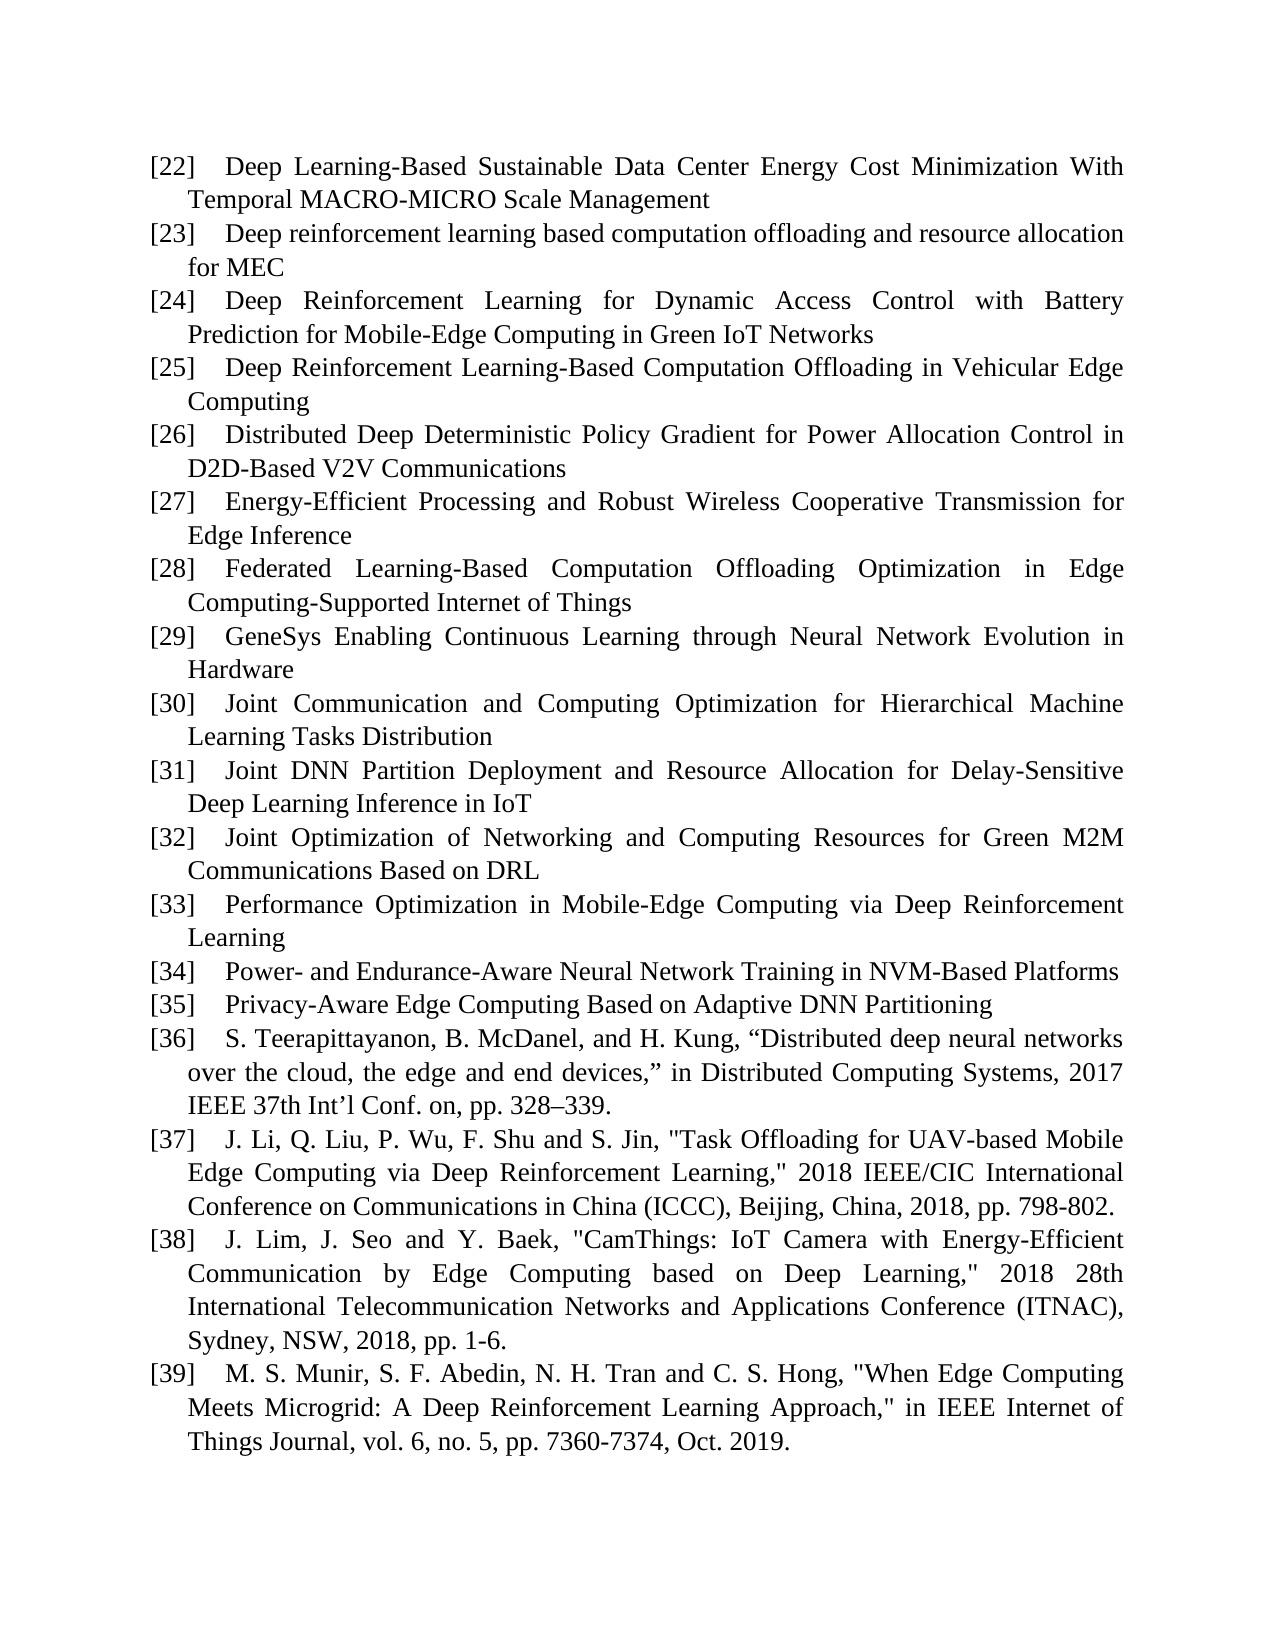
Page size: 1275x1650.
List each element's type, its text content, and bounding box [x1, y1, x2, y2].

list M. S. Munir, S. F. Abedin, N. H. Tran and C. S. Hong, "When Edge Computing Meets Microgrid: A Deep Reinforcement Learning Approach," in IEEE Internet of Things Journal, vol. 6, no. 5, pp. 7360-7374, Oct. 2019. [150, 1357, 1125, 1456]
list Deep reinforcement learning based computation offloading and resource allocation for MEC [150, 217, 1125, 282]
list J. Li, Q. Liu, P. Wu, F. Shu and S. Jin, "Task Offloading for UAV-based Mobile Edge Computing via Deep Reinforcement Learning," 2018 IEEE/CIC International Conference on Communications in China (ICCC), Beijing, China, 2018, pp. 798-802. [150, 1123, 1125, 1221]
list Deep Learning-Based Sustainable Data Center Energy Cost Minimization With Temporal MACRO-MICRO Scale Management [150, 150, 1125, 215]
list J. Lim, J. Seo and Y. Baek, "CamThings: IoT Camera with Energy-Efficient Communication by Edge Computing based on Deep Learning," 2018 28th International Telecommunication Networks and Applications Conference (ITNAC), Sydney, NSW, 2018, pp. 1-6. [150, 1223, 1125, 1355]
list S. Teerapittayanon, B. McDanel, and H. Kung, “Distributed deep neural networks over the cloud, the edge and end devices,” in Distributed Computing Systems, 2017 IEEE 37th Int’l Conf. on, pp. 328–339. [150, 1022, 1125, 1120]
list Privacy-Aware Edge Computing Based on Adaptive DNN Partitioning [150, 988, 1125, 1020]
list Distributed Deep Deterministic Policy Gradient for Power Allocation Control in D2D-Based V2V Communications [150, 418, 1125, 483]
list Deep Reinforcement Learning for Dynamic Access Control with Battery Prediction for Mobile-Edge Computing in Green IoT Networks [150, 284, 1125, 349]
list Power- and Endurance-Aware Neural Network Training in NVM-Based Platforms [150, 955, 1125, 986]
list Deep Reinforcement Learning-Based Computation Offloading in Vehicular Edge Computing [150, 351, 1125, 416]
list GeneSys Enabling Continuous Learning through Neural Network Evolution in Hardware [150, 619, 1125, 684]
list Joint Optimization of Networking and Computing Resources for Green M2M Communications Based on DRL [150, 821, 1125, 886]
list Joint DNN Partition Deployment and Resource Allocation for Delay-Sensitive Deep Learning Inference in IoT [150, 754, 1125, 818]
list Performance Optimization in Mobile-Edge Computing via Deep Reinforcement Learning [150, 888, 1125, 953]
list Energy-Efficient Processing and Robust Wireless Cooperative Transmission for Edge Inference [150, 485, 1125, 550]
list Federated Learning-Based Computation Offloading Optimization in Edge Computing-Supported Internet of Things [150, 552, 1125, 617]
list Joint Communication and Computing Optimization for Hierarchical Machine Learning Tasks Distribution [150, 687, 1125, 751]
